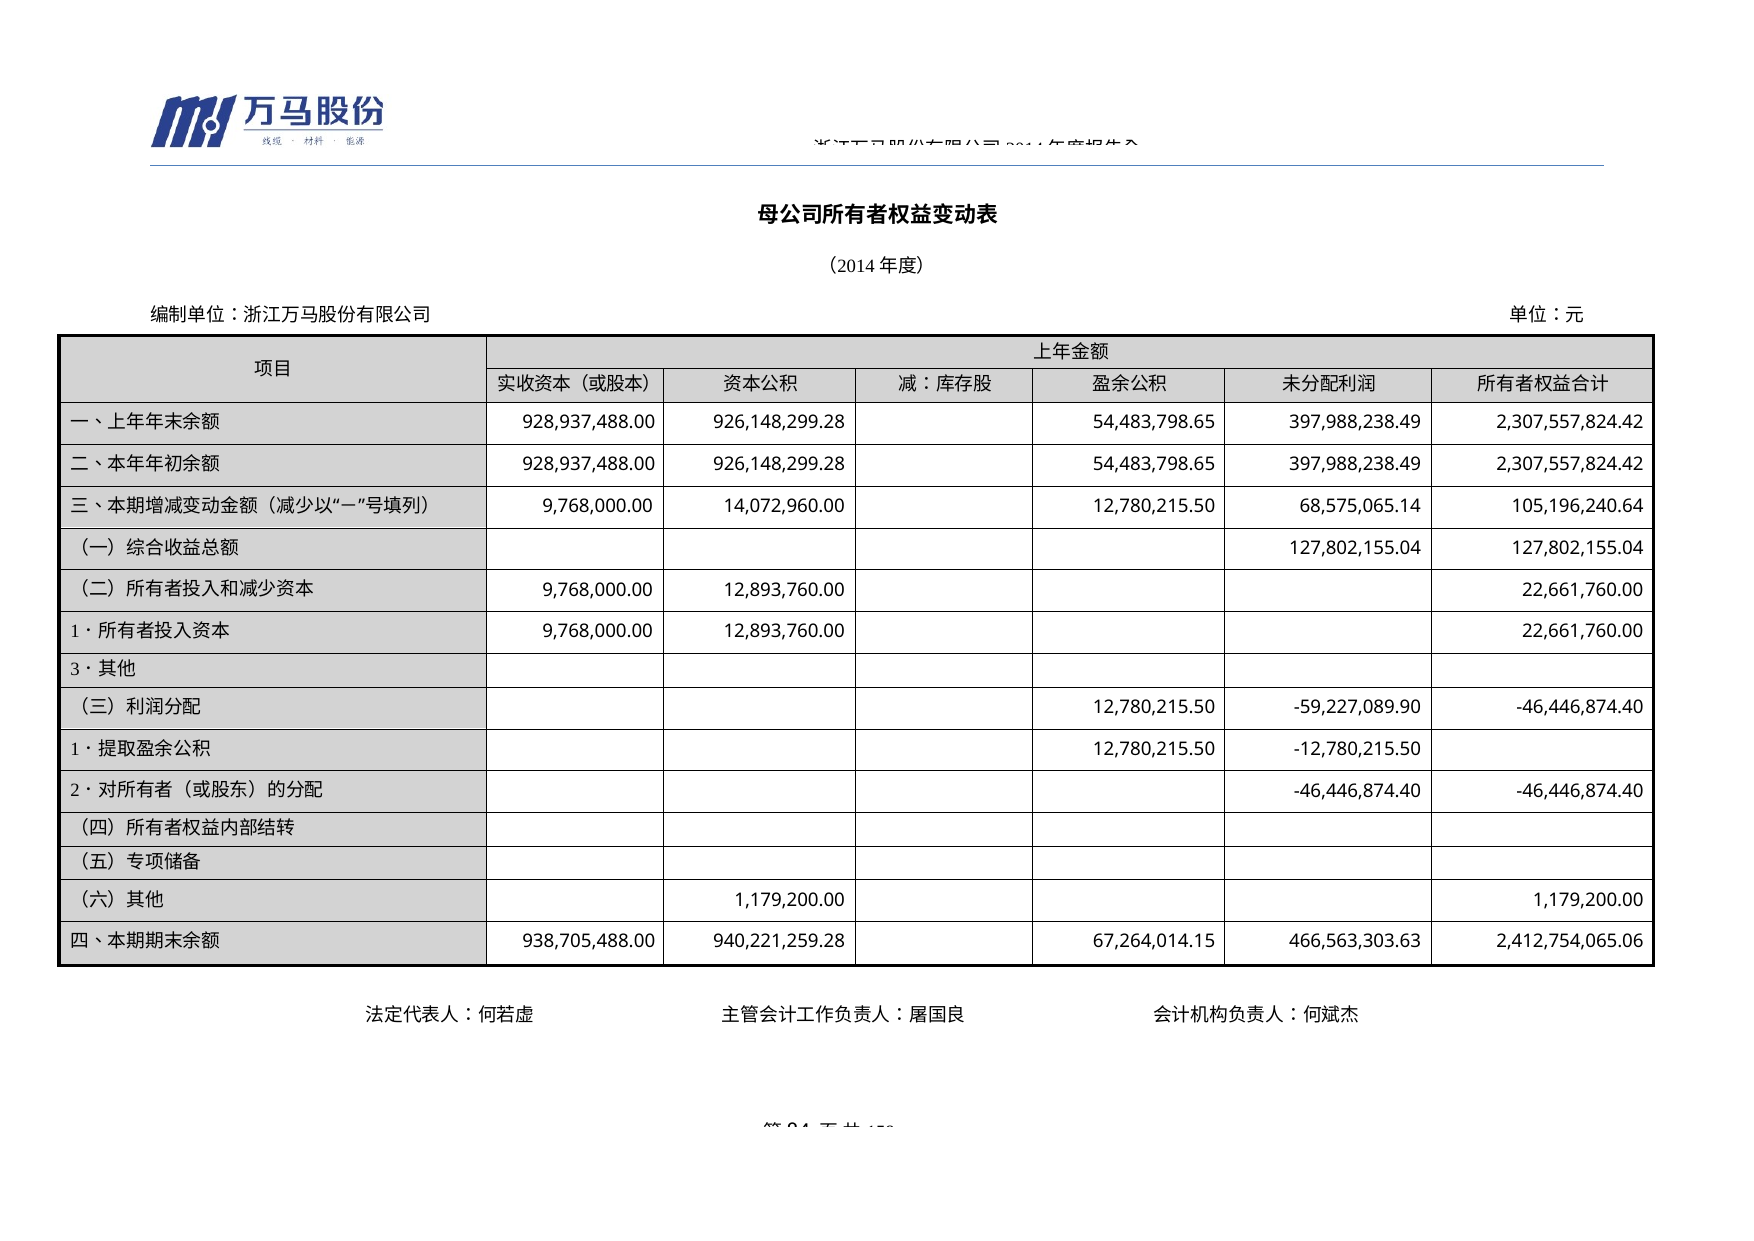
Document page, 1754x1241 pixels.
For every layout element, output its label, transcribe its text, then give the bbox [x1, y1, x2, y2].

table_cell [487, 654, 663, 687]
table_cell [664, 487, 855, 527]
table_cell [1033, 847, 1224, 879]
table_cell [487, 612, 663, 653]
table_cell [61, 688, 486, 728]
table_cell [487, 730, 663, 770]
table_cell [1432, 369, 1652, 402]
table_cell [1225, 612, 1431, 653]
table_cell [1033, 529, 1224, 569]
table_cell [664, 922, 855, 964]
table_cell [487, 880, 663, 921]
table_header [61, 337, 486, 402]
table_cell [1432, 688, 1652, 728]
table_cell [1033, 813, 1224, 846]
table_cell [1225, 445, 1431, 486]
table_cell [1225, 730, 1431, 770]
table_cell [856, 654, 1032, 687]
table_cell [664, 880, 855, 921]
text 母公司所有者权益变动表 [84, 198, 1671, 228]
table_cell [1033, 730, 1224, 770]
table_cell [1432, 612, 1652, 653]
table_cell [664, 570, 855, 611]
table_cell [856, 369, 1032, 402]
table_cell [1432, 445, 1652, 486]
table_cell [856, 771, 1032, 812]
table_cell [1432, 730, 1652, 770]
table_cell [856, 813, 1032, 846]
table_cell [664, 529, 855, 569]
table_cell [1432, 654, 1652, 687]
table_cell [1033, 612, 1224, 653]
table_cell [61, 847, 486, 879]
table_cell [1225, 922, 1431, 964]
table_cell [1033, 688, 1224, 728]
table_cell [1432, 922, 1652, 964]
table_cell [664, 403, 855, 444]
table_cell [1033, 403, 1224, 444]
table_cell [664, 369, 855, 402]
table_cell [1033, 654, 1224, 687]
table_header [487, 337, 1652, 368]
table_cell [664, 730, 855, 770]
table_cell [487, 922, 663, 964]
picture [150, 94, 392, 148]
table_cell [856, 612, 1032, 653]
text 编制单位：浙江万马股份有限公司 单位：元 [63, 301, 1671, 327]
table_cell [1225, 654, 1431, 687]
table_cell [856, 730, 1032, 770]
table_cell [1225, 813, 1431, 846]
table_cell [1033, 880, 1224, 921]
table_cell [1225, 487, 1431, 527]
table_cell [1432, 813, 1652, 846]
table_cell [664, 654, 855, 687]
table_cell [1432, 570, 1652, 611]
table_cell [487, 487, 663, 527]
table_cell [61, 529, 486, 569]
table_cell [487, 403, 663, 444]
text 法定代表人：何若虚 主管会计工作负责人：屠国良 会计机构负责人：何斌杰 [365, 1001, 1671, 1026]
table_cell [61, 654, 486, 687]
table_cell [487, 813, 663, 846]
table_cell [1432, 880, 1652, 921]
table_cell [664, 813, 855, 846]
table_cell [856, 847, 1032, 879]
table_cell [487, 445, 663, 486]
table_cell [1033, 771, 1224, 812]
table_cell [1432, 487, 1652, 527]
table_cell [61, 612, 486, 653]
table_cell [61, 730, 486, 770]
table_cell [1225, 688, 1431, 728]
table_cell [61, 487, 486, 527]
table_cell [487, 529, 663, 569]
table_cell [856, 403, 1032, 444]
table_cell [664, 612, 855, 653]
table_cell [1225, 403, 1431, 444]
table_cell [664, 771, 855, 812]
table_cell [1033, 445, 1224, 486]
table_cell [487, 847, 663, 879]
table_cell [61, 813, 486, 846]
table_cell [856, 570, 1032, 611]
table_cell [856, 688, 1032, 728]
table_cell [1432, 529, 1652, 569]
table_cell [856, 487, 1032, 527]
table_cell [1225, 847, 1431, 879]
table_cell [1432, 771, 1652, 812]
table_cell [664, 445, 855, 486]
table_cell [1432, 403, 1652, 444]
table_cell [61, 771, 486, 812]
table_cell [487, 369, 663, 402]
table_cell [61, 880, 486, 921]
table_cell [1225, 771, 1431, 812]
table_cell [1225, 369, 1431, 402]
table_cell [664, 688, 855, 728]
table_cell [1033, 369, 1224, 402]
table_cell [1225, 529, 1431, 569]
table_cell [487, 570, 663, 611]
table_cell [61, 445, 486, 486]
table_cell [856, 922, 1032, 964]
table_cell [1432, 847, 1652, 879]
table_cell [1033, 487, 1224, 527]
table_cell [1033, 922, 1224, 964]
text （2014 年度） [83, 252, 1671, 277]
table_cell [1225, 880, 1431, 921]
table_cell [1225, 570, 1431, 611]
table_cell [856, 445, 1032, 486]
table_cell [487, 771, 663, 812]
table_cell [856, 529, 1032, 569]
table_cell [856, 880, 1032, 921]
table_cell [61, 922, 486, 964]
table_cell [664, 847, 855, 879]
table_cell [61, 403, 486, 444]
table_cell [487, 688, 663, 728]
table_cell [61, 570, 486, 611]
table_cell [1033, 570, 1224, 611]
